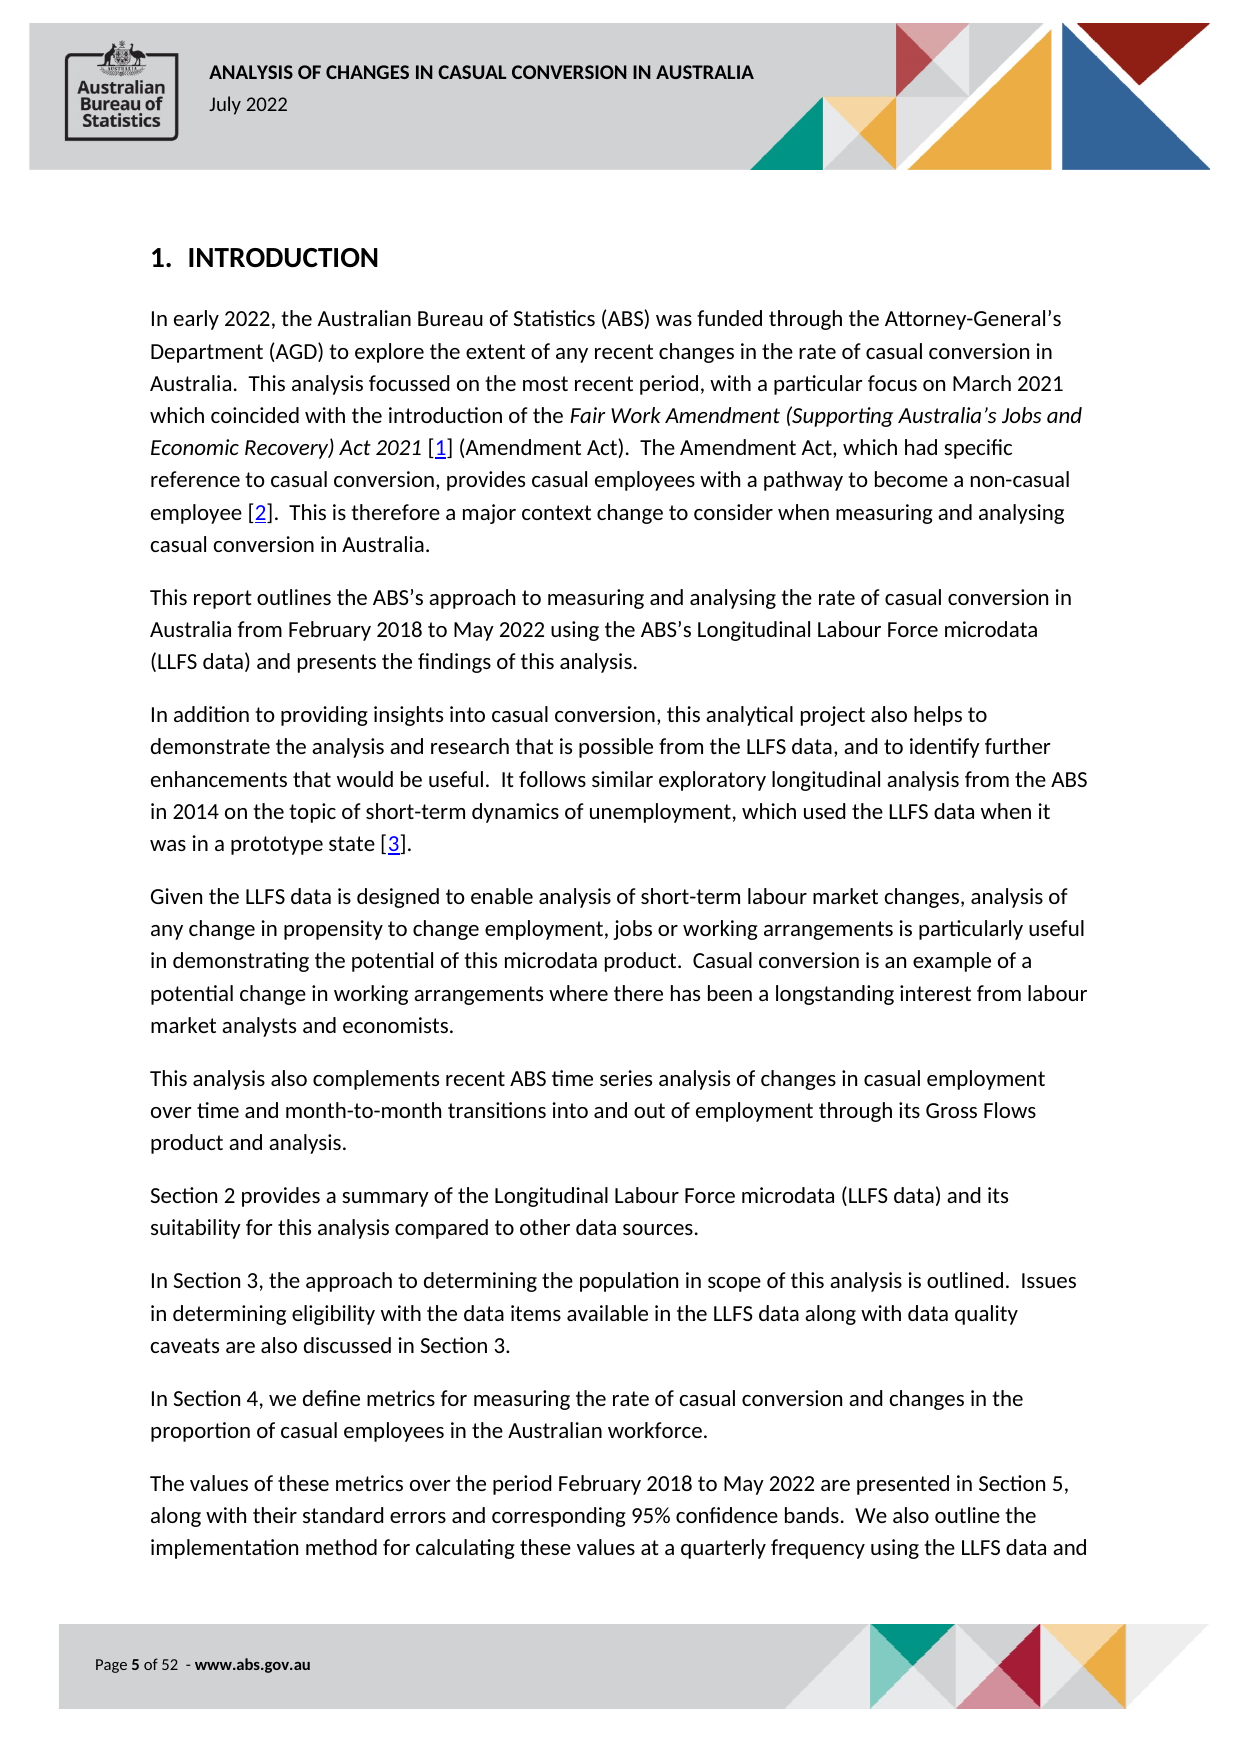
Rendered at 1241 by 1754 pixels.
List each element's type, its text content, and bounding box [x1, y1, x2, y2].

text In Section 3, the approach to determining the population in scope of this analysis is outlined. Issues in determining eligibility with the data items available in the LLFS data along with data quality caveats are also discussed in Section 3. [150, 1266, 1090, 1359]
text This analysis also complements recent ABS time series analysis of changes in casual employment over time and month-to-month transitions into and out of employment through its Gross Flows product and analysis. [150, 1064, 1090, 1156]
picture [58, 1624, 1210, 1709]
picture [29, 23, 1211, 170]
subtitle INTRODUCTION [150, 239, 1090, 274]
text In Section 4, we define metrics for measuring the rate of casual conversion and changes in the proportion of casual employees in the Australian workforce. [150, 1384, 1090, 1444]
text In early 2022, the Australian Bureau of Statistics (ABS) was funded through the Attorney-General’s Department (AGD) to explore the extent of any recent changes in the rate of casual conversion in Australia. This analysis focussed on the most recent period, with a particular focus on March 2021 which coincided with the introduction of the Fair Work Amendment (Supporting Australia’s Jobs and Economic Recovery) Act 2021 [1] (Amendment Act). The Amendment Act, which had specific reference to casual conversion, provides casual employees with a pathway to become a non-casual employee [2]. This is therefore a major context change to consider when measuring and analysing casual conversion in Australia. [150, 304, 1090, 558]
text This report outlines the ABS’s approach to measuring and analysing the rate of casual conversion in Australia from February 2018 to May 2022 using the ABS’s Longitudinal Labour Force microdata (LLFS data) and presents the findings of this analysis. [150, 583, 1090, 675]
text Section 2 provides a summary of the Longitudinal Labour Force microdata (LLFS data) and its suitability for this analysis compared to other data sources. [150, 1181, 1090, 1241]
text Given the LLFS data is designed to enable analysis of short-term labour market changes, analysis of any change in propensity to change employment, jobs or working arrangements is particularly useful in demonstrating the potential of this microdata product. Casual conversion is an example of a potential change in working arrangements where there has been a longstanding interest from labour market analysts and economists. [150, 882, 1090, 1039]
text In addition to providing insights into casual conversion, this analytical project also helps to demonstrate the analysis and research that is possible from the LLFS data, and to identify further enhancements that would be useful. It follows similar exploratory longitudinal analysis from the ABS in 2014 on the topic of short-term dynamics of unemployment, which used the LLFS data when it was in a prototype state [3]. [150, 700, 1090, 857]
